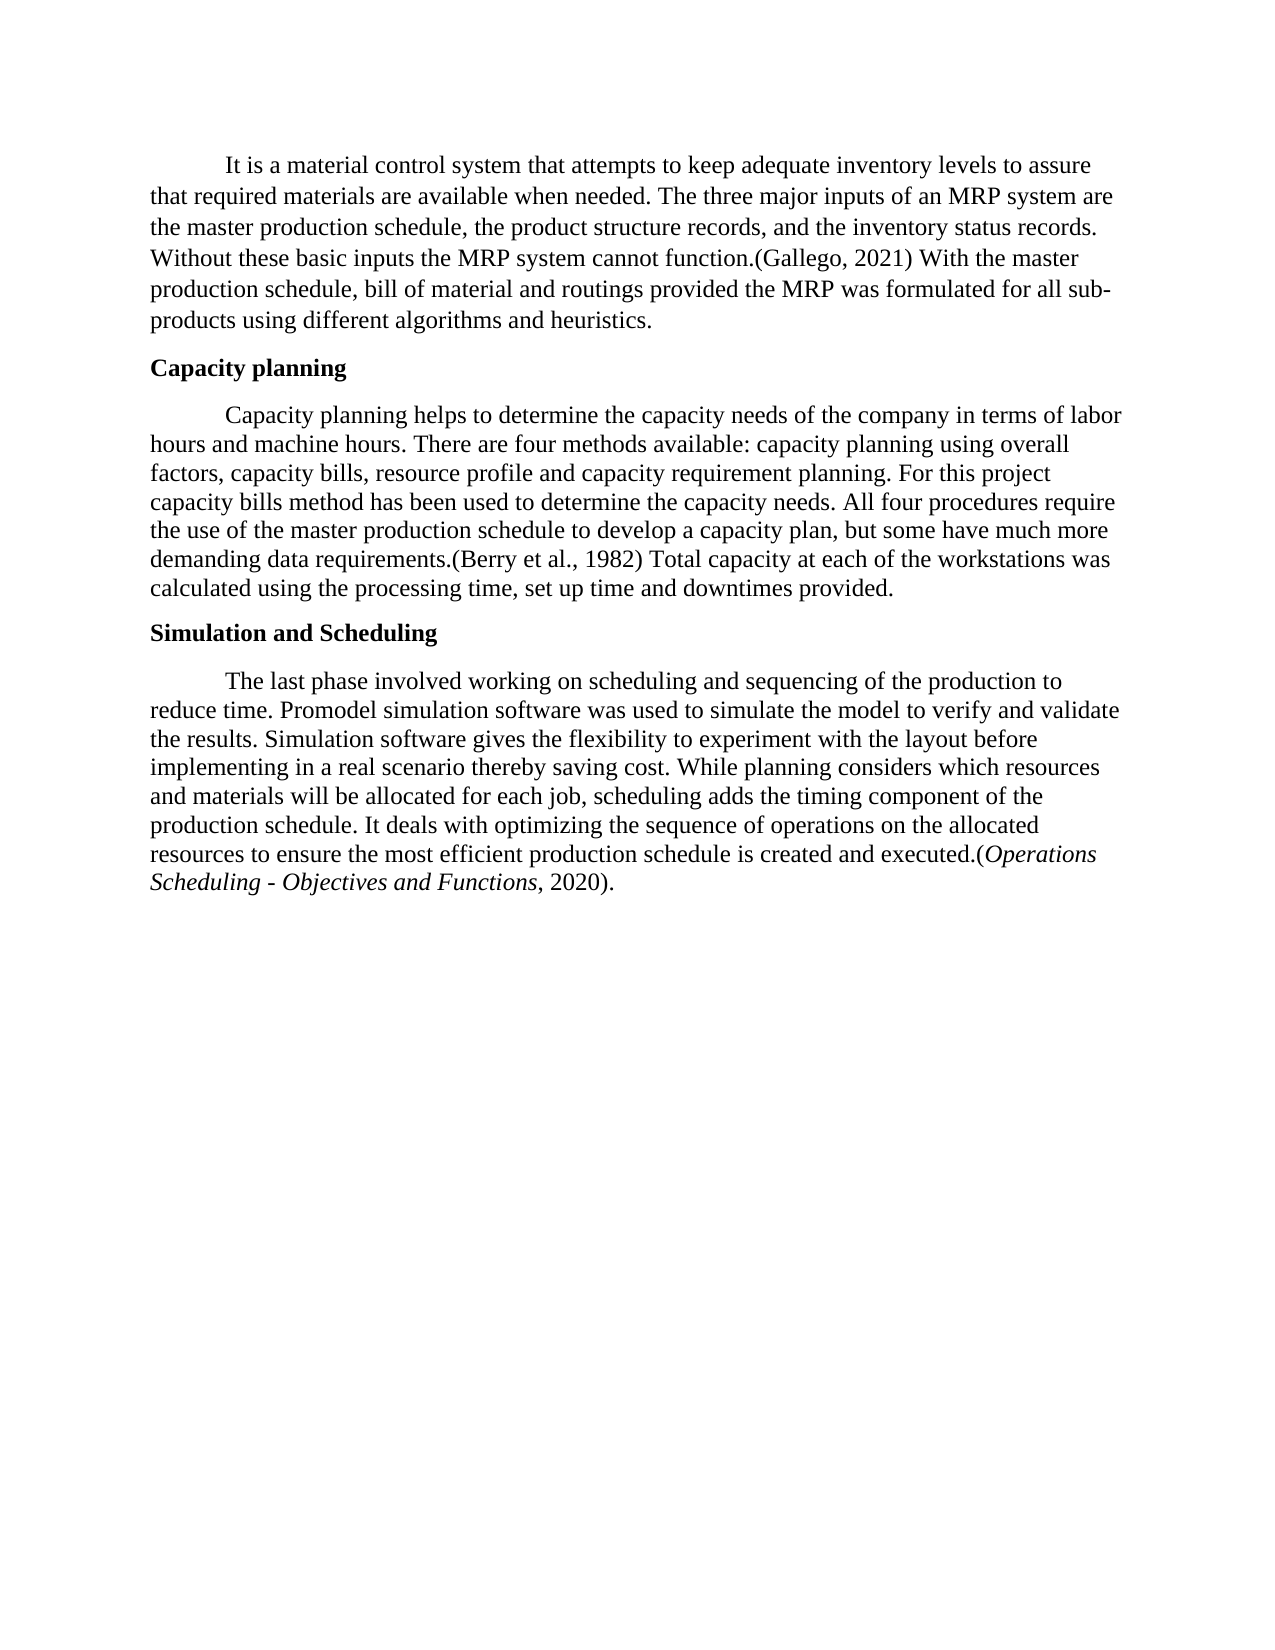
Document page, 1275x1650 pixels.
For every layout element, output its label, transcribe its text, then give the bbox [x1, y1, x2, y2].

text The last phase involved working on scheduling and sequencing of the production to reduce time. Promodel simulation software was used to simulate the model to verify and validate the results. Simulation software gives the flexibility to experiment with the layout before implementing in a real scenario thereby saving cost. While planning considers which resources and materials will be allocated for each job, scheduling adds the timing component of the production schedule. It deals with optimizing the sequence of operations on the allocated resources to ensure the most efficient production schedule is created and executed.(Operations Scheduling - Objectives and Functions, 2020). [150, 666, 1125, 896]
text Capacity planning [150, 353, 1125, 382]
text It is a material control system that attempts to keep adequate inventory levels to assure that required materials are available when needed. The three major inputs of an MRP system are the master production schedule, the product structure records, and the inventory status records. Without these basic inputs the MRP system cannot function.(Gallego, 2021) With the master production schedule, bill of material and routings provided the MRP was formulated for all sub-products using different algorithms and heuristics. [150, 150, 1125, 334]
text Capacity planning helps to determine the capacity needs of the company in terms of labor hours and machine hours. There are four methods available: capacity planning using overall factors, capacity bills, resource profile and capacity requirement planning. For this project capacity bills method has been used to determine the capacity needs. All four procedures require the use of the master production schedule to develop a capacity plan, but some have much more demanding data requirements.(Berry et al., 1982) Total capacity at each of the workstations was calculated using the processing time, set up time and downtimes provided. [150, 401, 1125, 602]
text Simulation and Scheduling [150, 618, 1125, 647]
